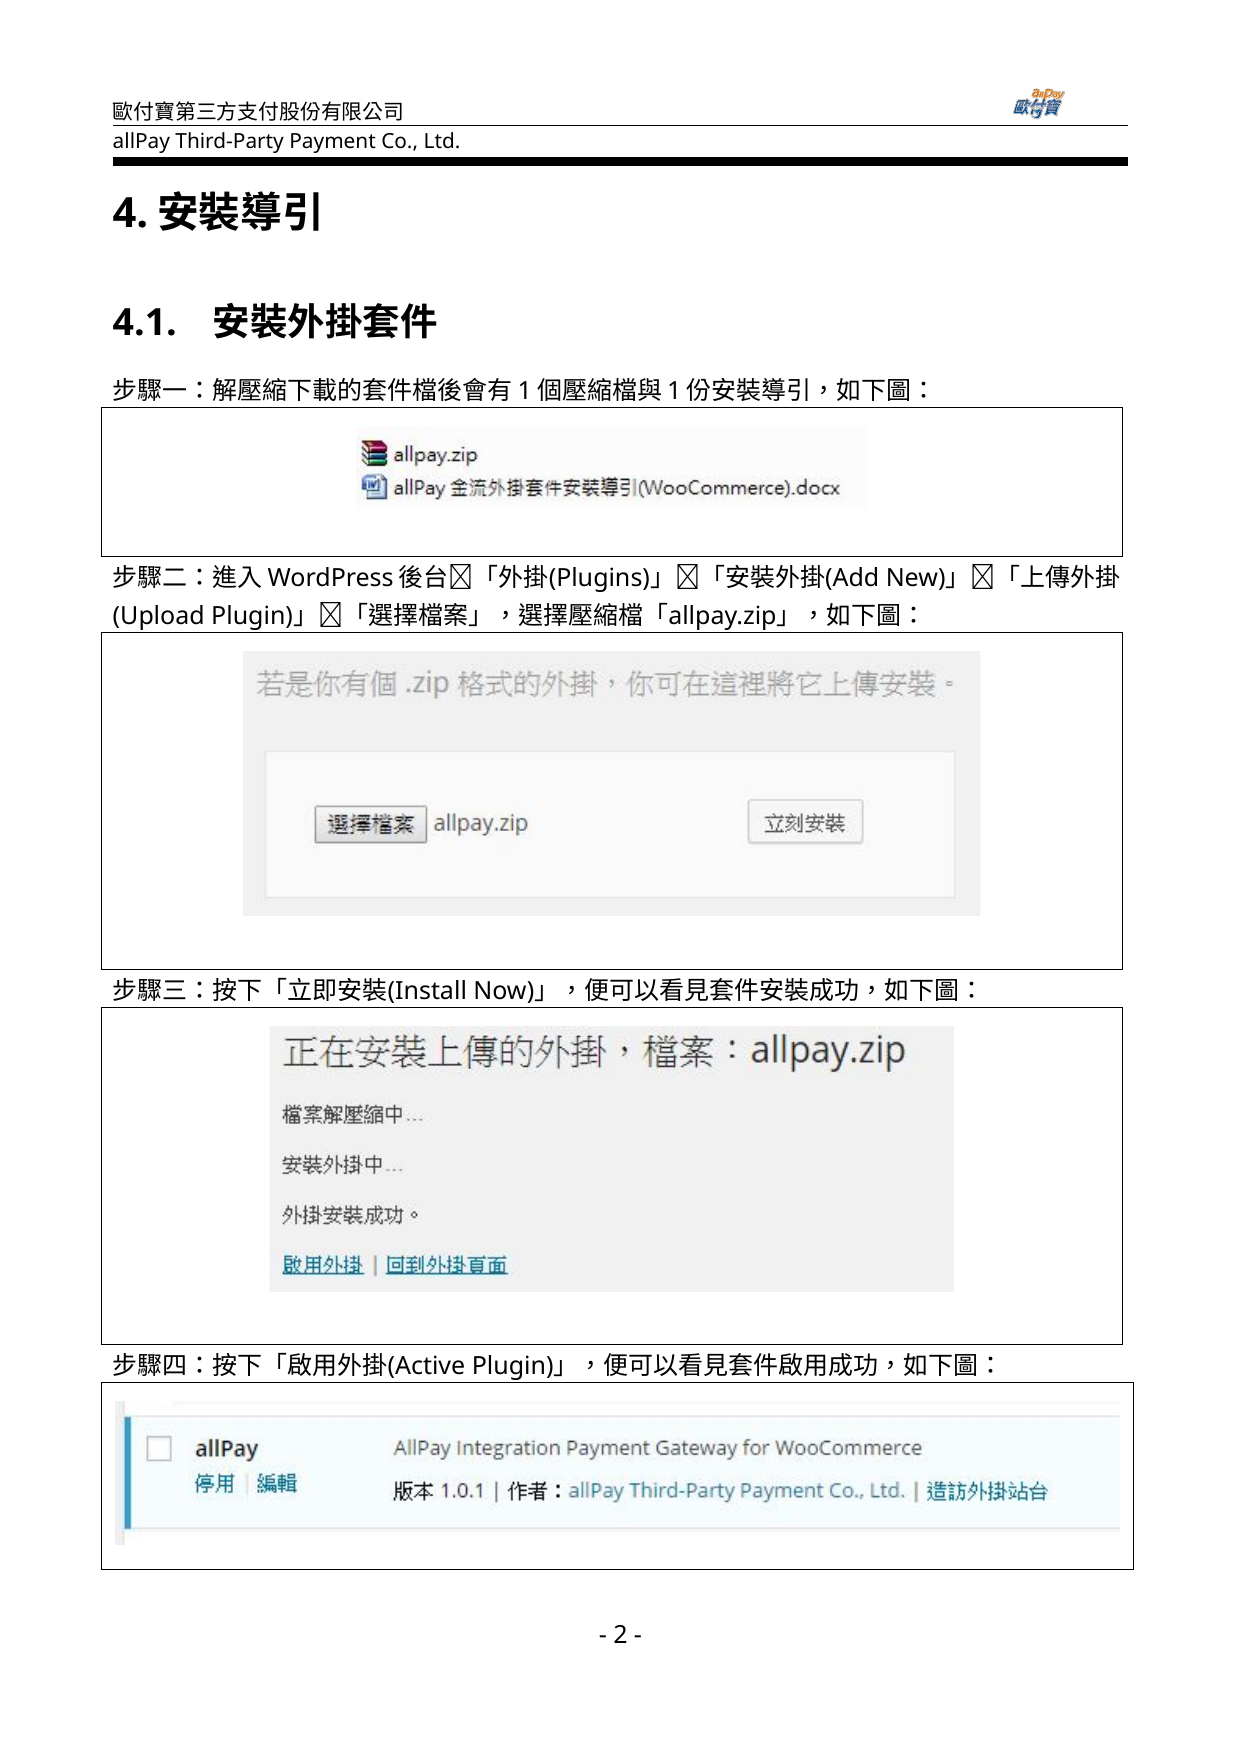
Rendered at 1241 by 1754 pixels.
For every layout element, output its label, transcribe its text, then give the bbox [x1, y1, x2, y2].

picture [1012, 88, 1066, 120]
text 步驟一：解壓縮下載的套件檔後會有1個壓縮檔與1份安裝導引，如下圖： [112, 370, 1128, 407]
table_header [102, 1383, 1133, 1569]
picture [269, 1026, 954, 1292]
table_header [102, 408, 1122, 556]
text 步驟三：按下「立即安裝(Install Now)」，便可以看見套件安裝成功，如下圖： [112, 970, 1128, 1007]
table_header [102, 1008, 1122, 1344]
picture [243, 651, 981, 916]
picture [115, 1401, 1120, 1545]
text 步驟二：進入WordPress後台「外掛(Plugins)」「安裝外掛(Add New)」「上傳外掛(Upload Plugin)」「選擇檔案」，選擇壓縮檔「allpay.zip」，如下圖： [112, 557, 1128, 632]
picture [356, 426, 868, 509]
subtitle 安裝外掛套件 [112, 281, 1128, 356]
subtitle 安裝導引 [112, 172, 1128, 247]
text 步驟四：按下「啟用外掛(Active Plugin)」，便可以看見套件啟用成功，如下圖： [112, 1345, 1128, 1382]
table_header [102, 633, 1122, 969]
